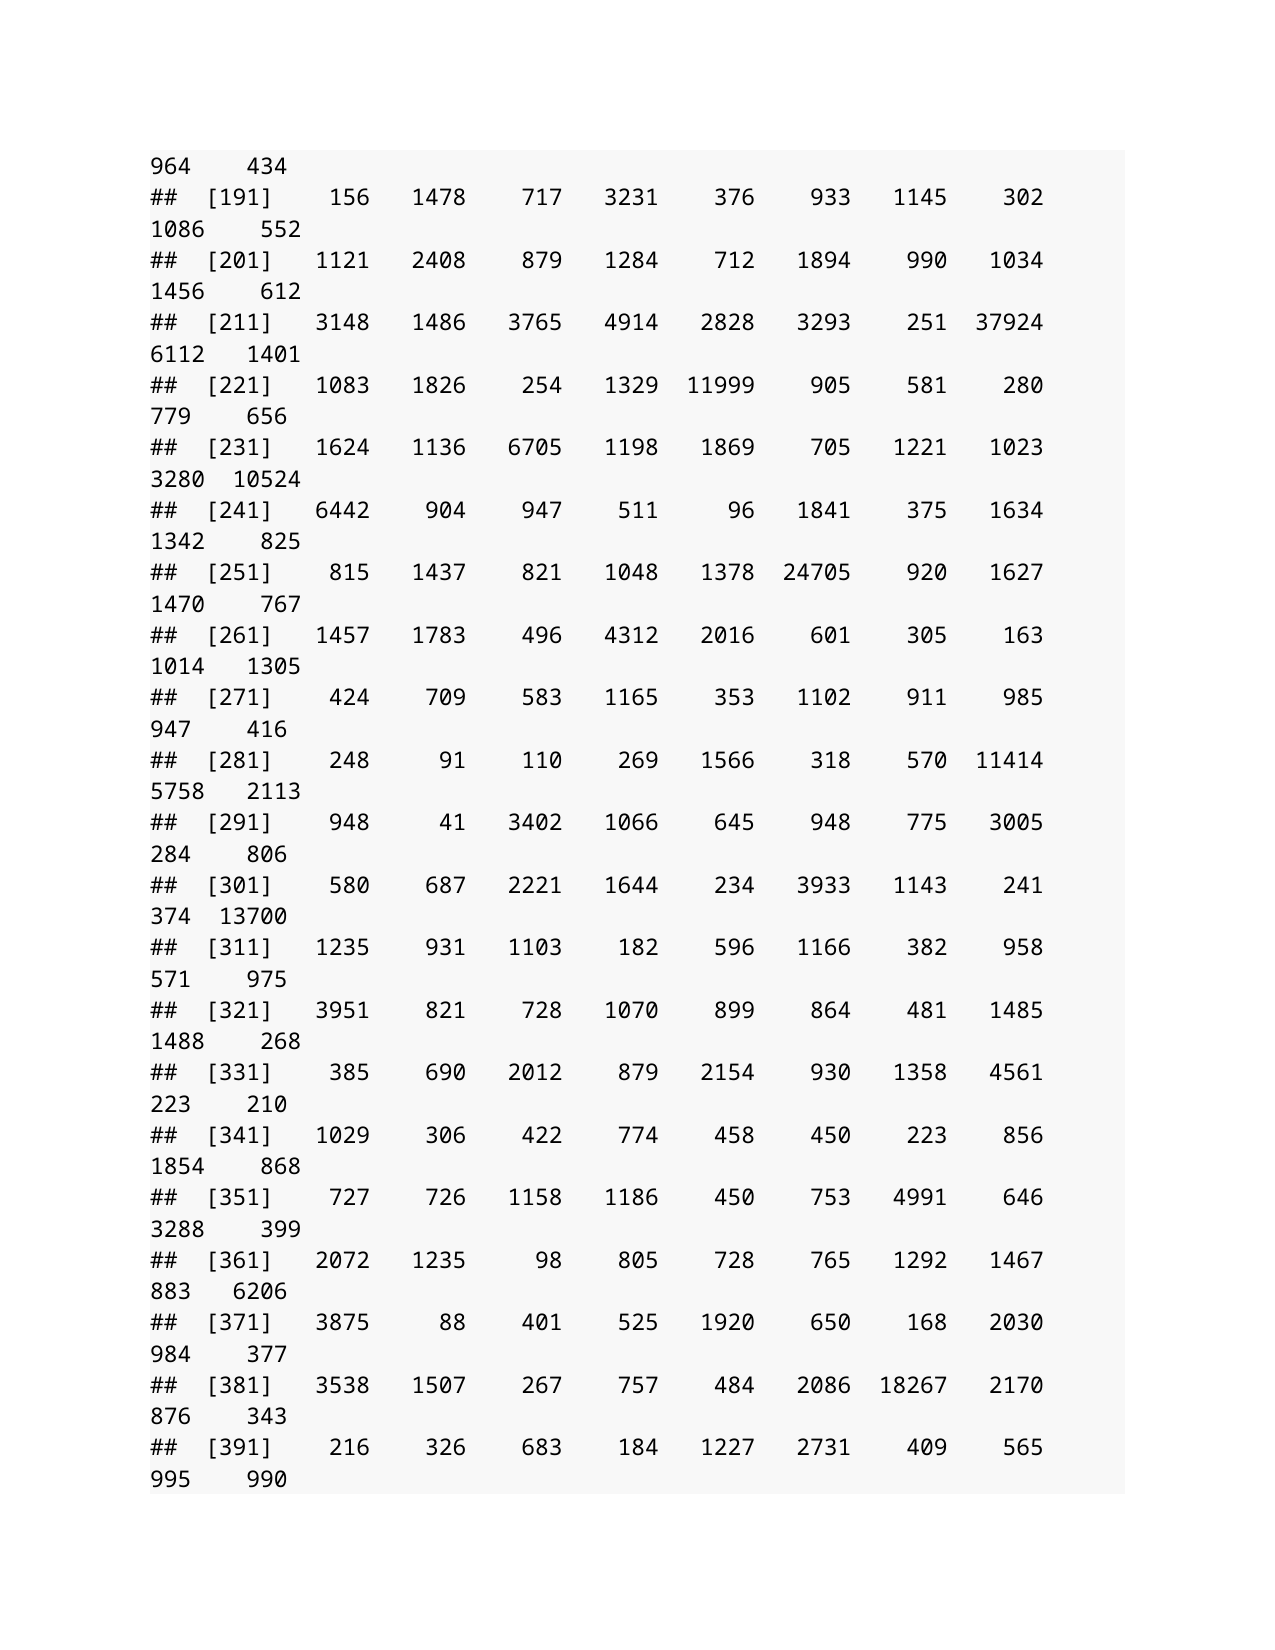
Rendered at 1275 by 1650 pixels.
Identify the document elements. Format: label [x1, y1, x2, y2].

text [150, 150, 1125, 1494]
